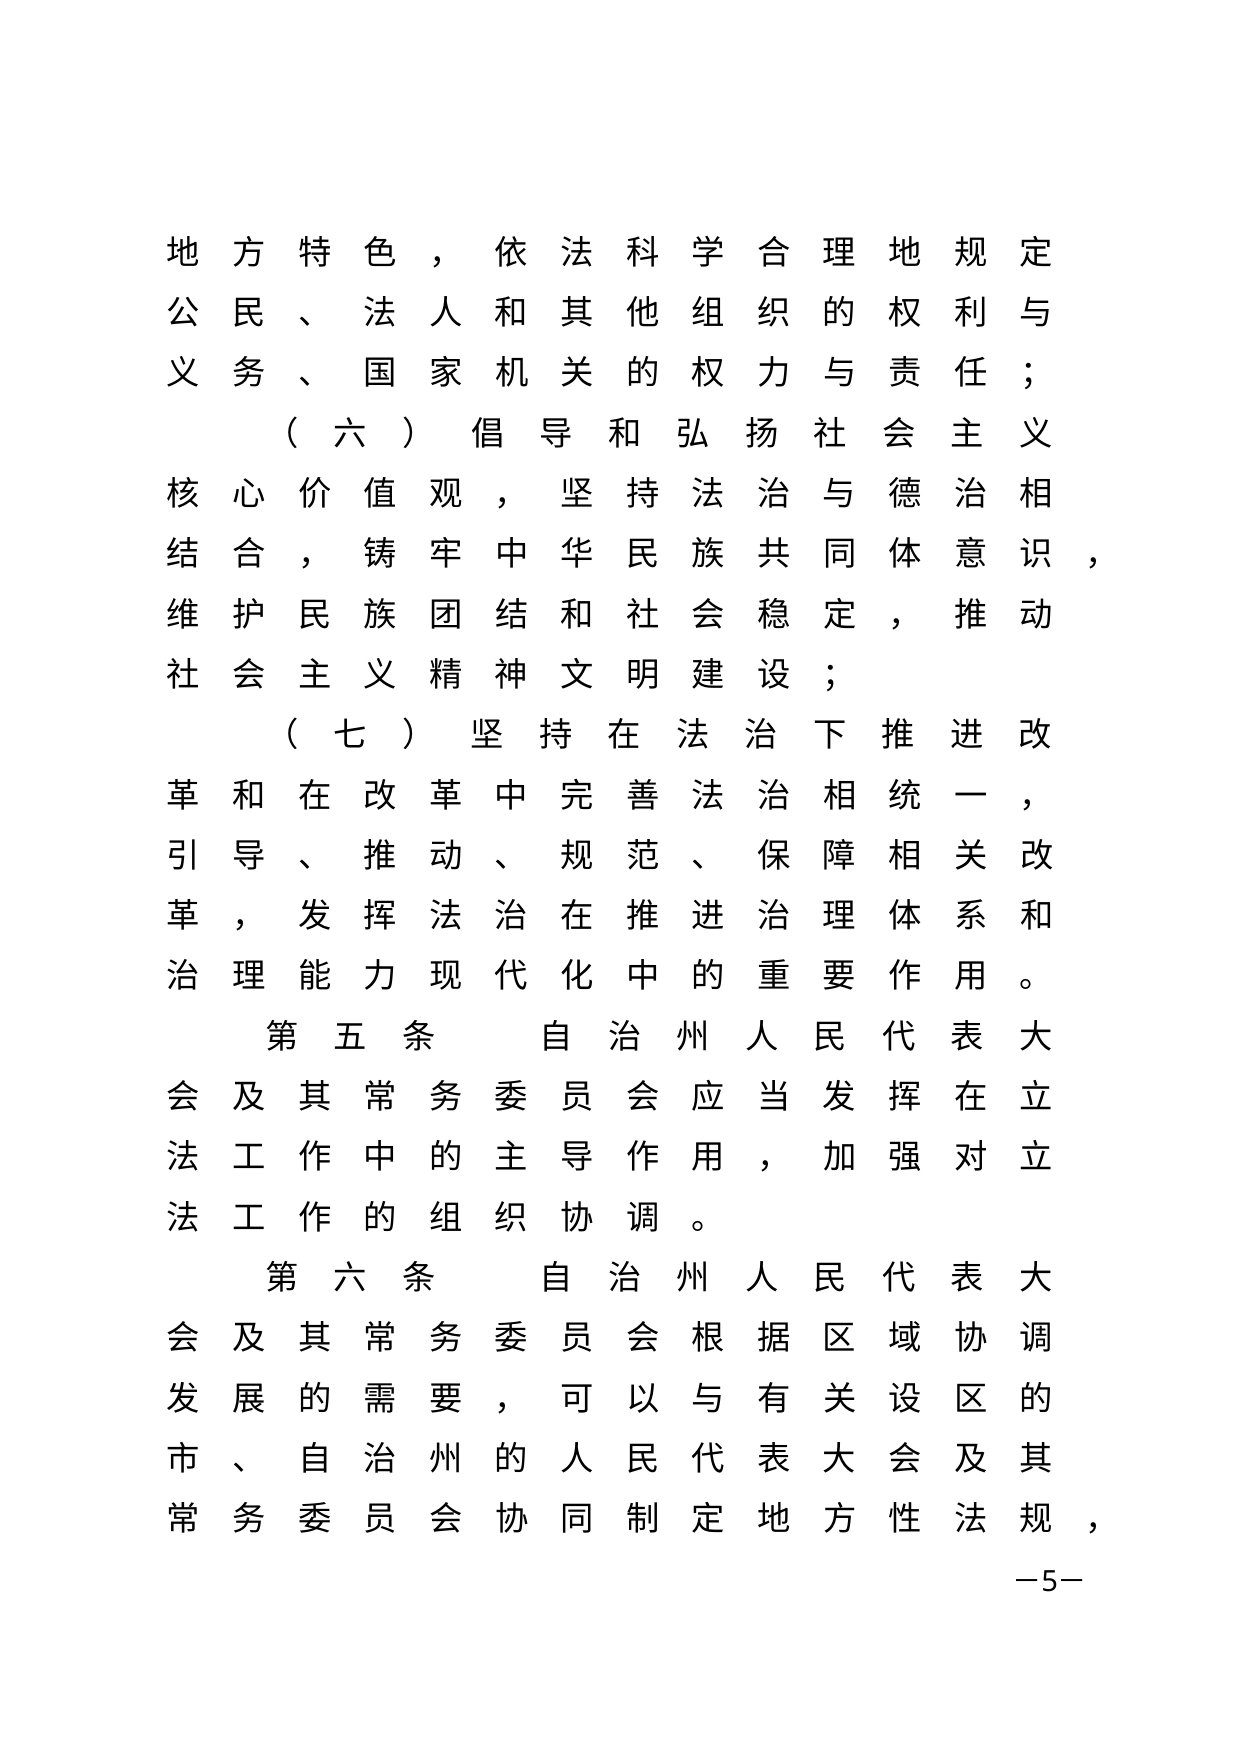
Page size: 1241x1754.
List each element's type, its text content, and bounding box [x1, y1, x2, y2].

text （六）倡导和弘扬社会主义核心价值观，坚持法治与德治相结合，铸牢中华民族共同体意识，维护民族团结和社会稳定，推动社会主义精神文明建设； [167, 400, 1085, 702]
text （五）坚持问题导向，体现地方特色，依法科学合理地规定公民、法人和其他组织的权利与义务、国家机关的权力与责任； [167, 219, 1085, 400]
text 第五条 自治州人民代表大会及其常务委员会应当发挥在立法工作中的主导作用，加强对立法工作的组织协调。 [167, 1003, 1085, 1245]
text 第六条 自治州人民代表大会及其常务委员会根据区域协调发展的需要，可以与有关设区的市、自治州的人民代表大会及其常务委员会协同制定地方性法规，在本行政区域或者有关区域内实施。 [167, 1245, 1085, 1546]
text （七）坚持在法治下推进改革和在改革中完善法治相统一，引导、推动、规范、保障相关改革，发挥法治在推进治理体系和治理能力现代化中的重要作用。 [167, 702, 1085, 1003]
